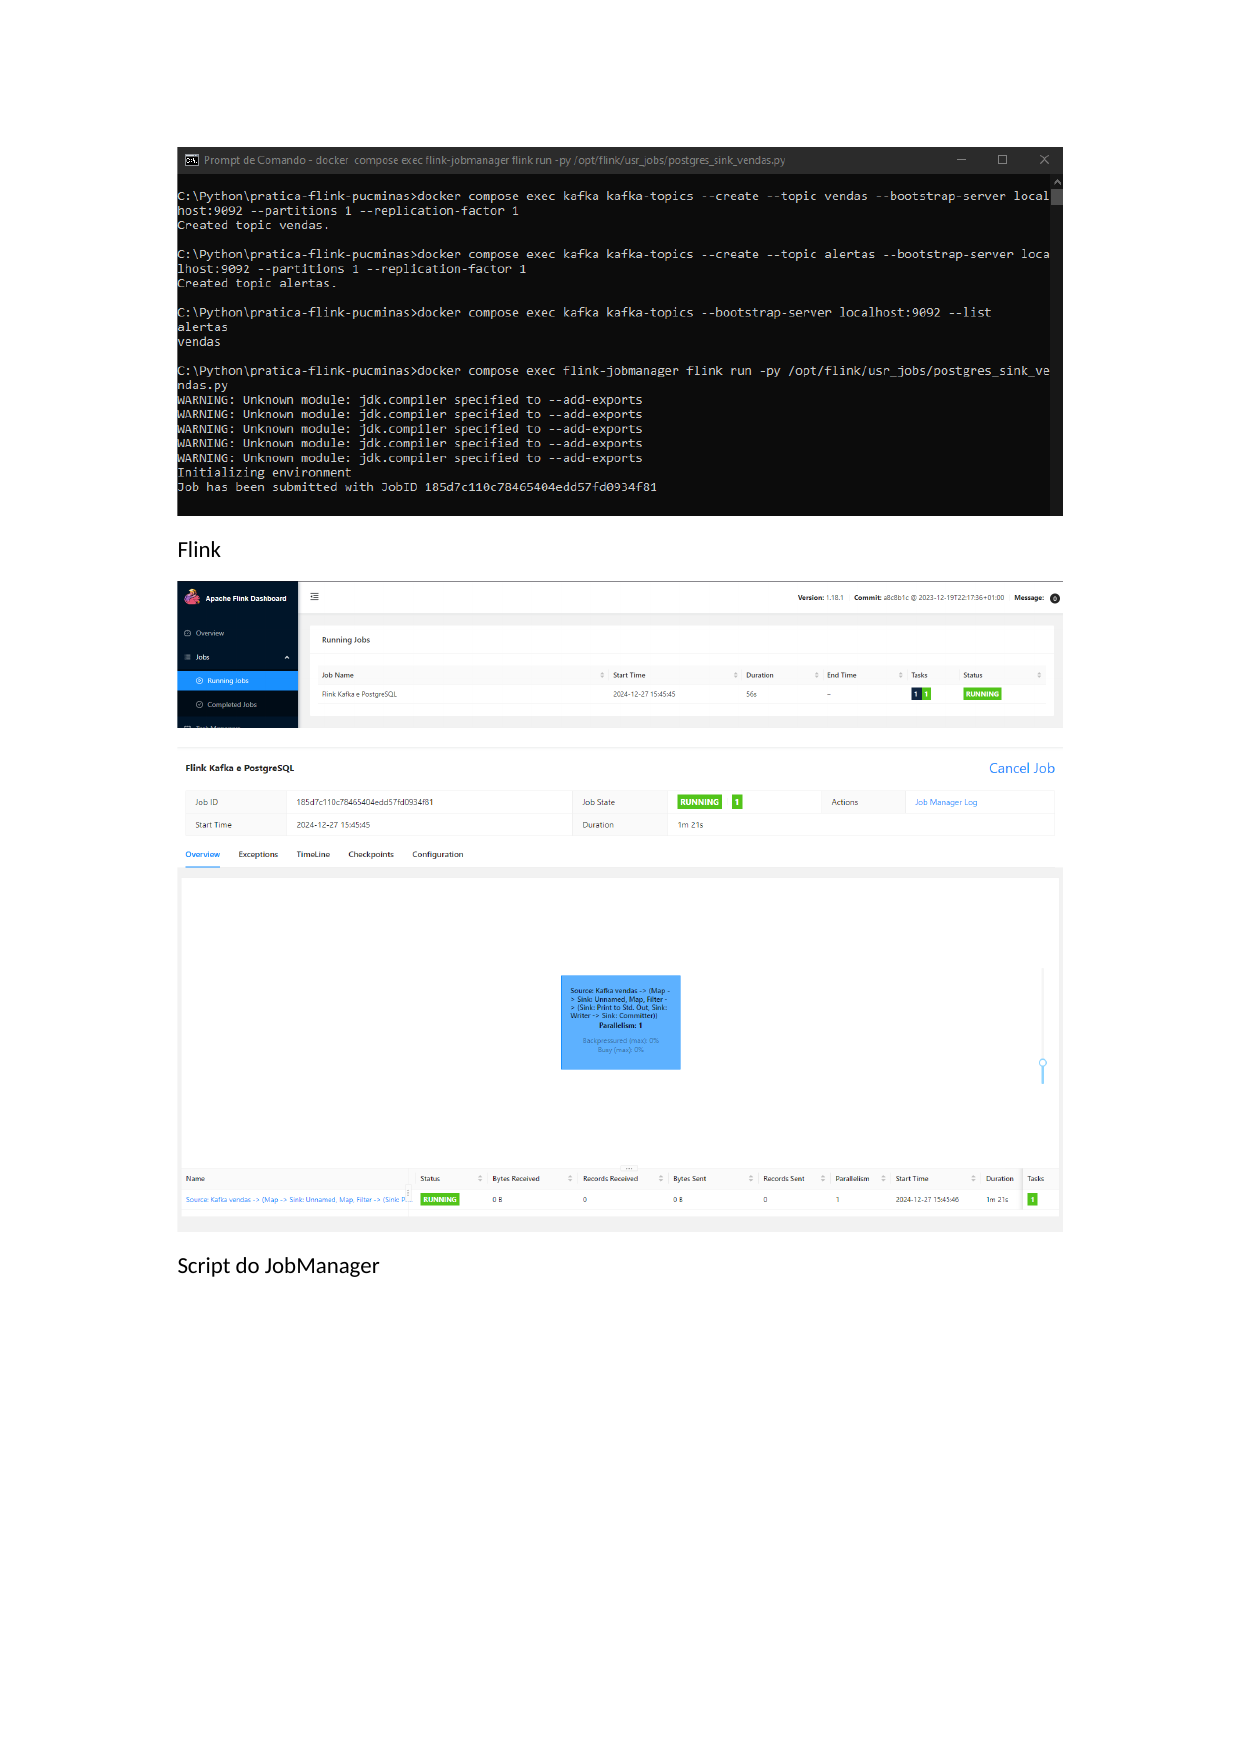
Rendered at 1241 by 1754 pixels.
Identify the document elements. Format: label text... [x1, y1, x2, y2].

text Flink [177, 535, 1063, 563]
text Script do JobManager [177, 1251, 1063, 1279]
picture [177, 147, 1063, 516]
picture [177, 581, 1063, 728]
picture [177, 746, 1063, 1232]
